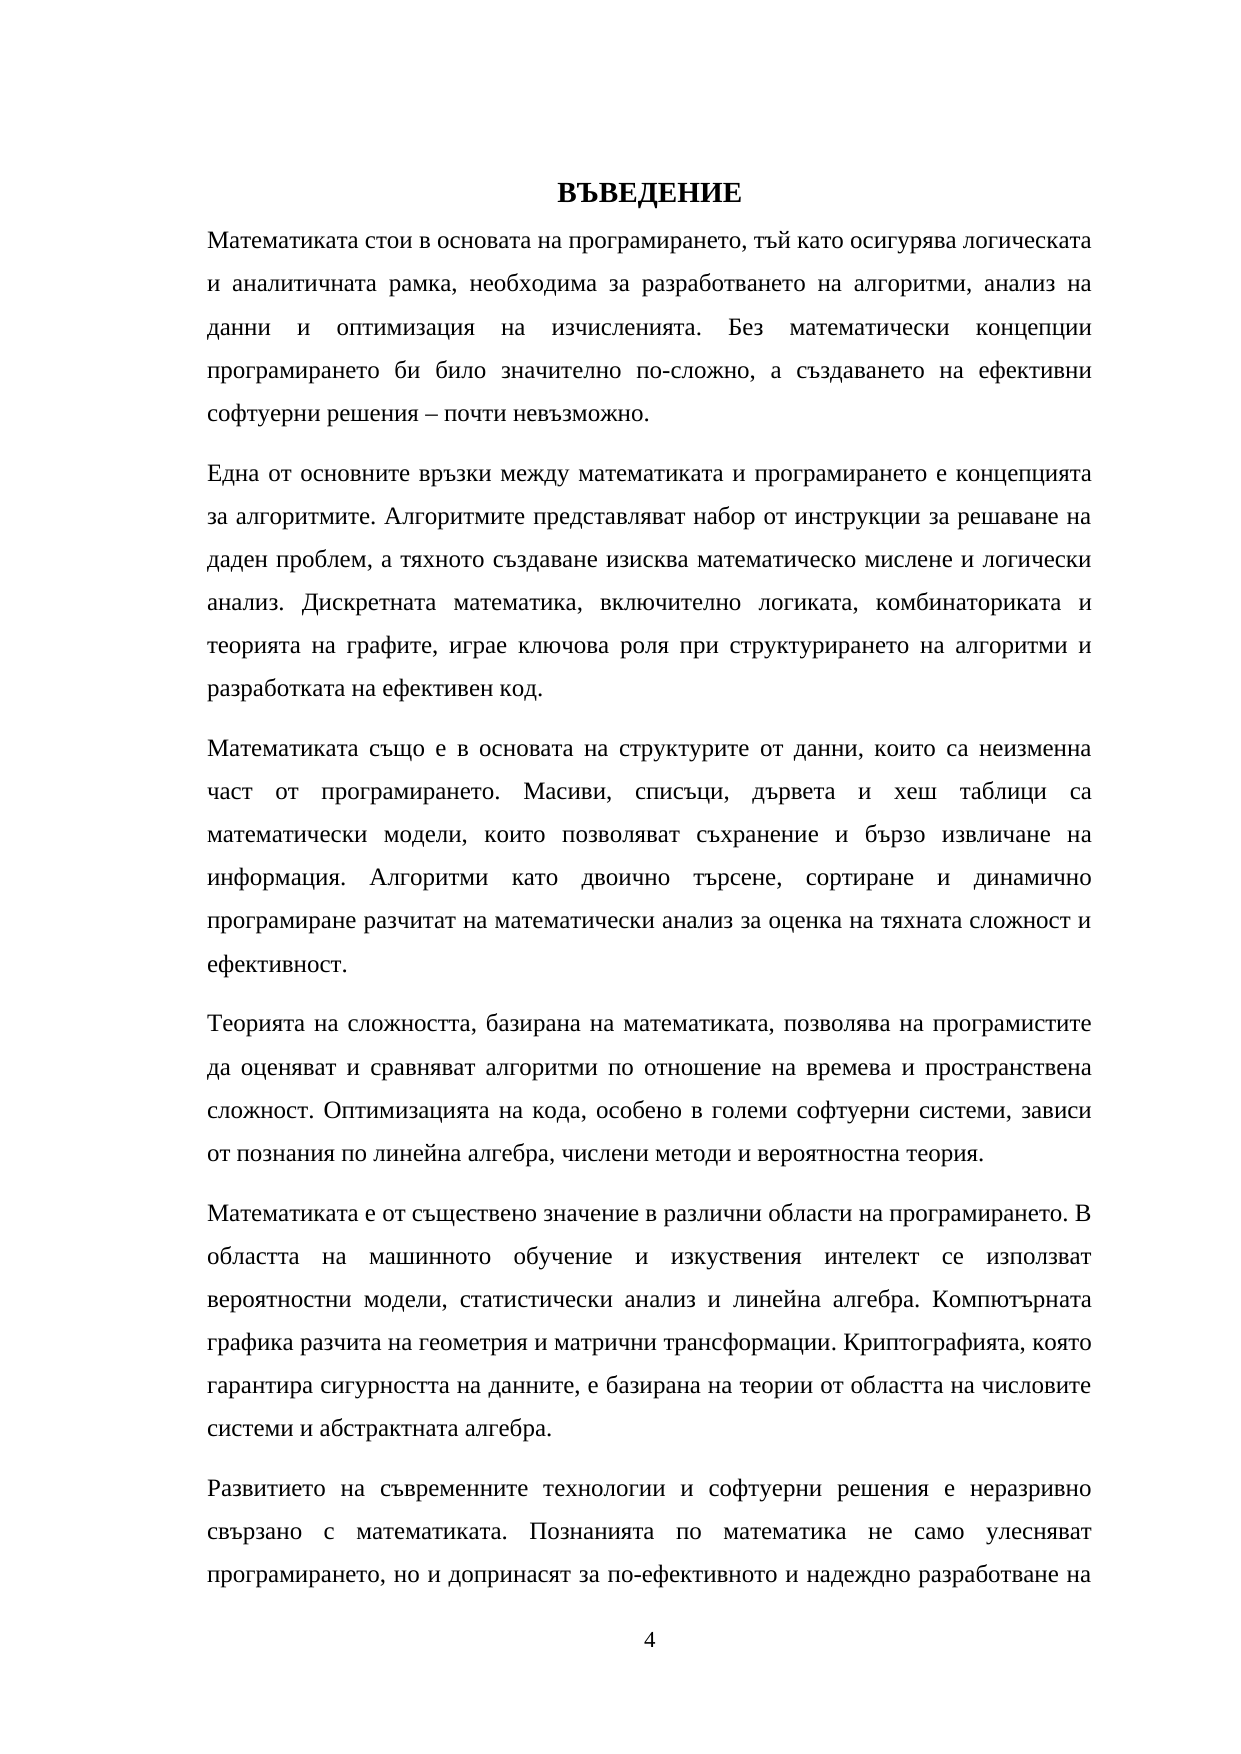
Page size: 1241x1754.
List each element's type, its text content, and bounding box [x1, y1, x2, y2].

text Една от основните връзки между математиката и програмирането е концепцията за алгоритмите. Алгоритмите представляват набор от инструкции за решаване на даден проблем, а тяхното създаване изисква математическо мислене и логически анализ. Дискретната математика, включително логиката, комбинаториката и теорията на графите, играе ключова роля при структурирането на алгоритми и разработката на ефективен код. [207, 458, 1092, 702]
subtitle ВЪВЕДЕНИЕ [207, 175, 1092, 208]
text Математиката е от съществено значение в различни области на програмирането. В областта на машинното обучение и изкуствения интелект се използват вероятностни модели, статистически анализ и линейна алгебра. Компютърната графика разчита на геометрия и матрични трансформации. Криптографията, която гарантира сигурността на данните, е базирана на теории от областта на числовите системи и абстрактната алгебра. [207, 1198, 1092, 1442]
text Математиката стои в основата на програмирането, тъй като осигурява логическата и аналитичната рамка, необходима за разработването на алгоритми, анализ на данни и оптимизация на изчисленията. Без математически концепции програмирането би било значително по-сложно, а създаването на ефективни софтуерни решения – почти невъзможно. [207, 225, 1092, 427]
text Теорията на сложността, базирана на математиката, позволява на програмистите да оценяват и сравняват алгоритми по отношение на времева и пространствена сложност. Оптимизацията на кода, особено в големи софтуерни системи, зависи от познания по линейна алгебра, числени методи и вероятностна теория. [207, 1008, 1092, 1167]
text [207, 1473, 1092, 1588]
text Математиката също е в основата на структурите от данни, които са неизменна част от програмирането. Масиви, списъци, дървета и хеш таблици са математически модели, които позволяват съхранение и бързо извличане на информация. Алгоритми като двоично търсене, сортиране и динамично програмиране разчитат на математически анализ за оценка на тяхната сложност и ефективност. [207, 733, 1092, 977]
